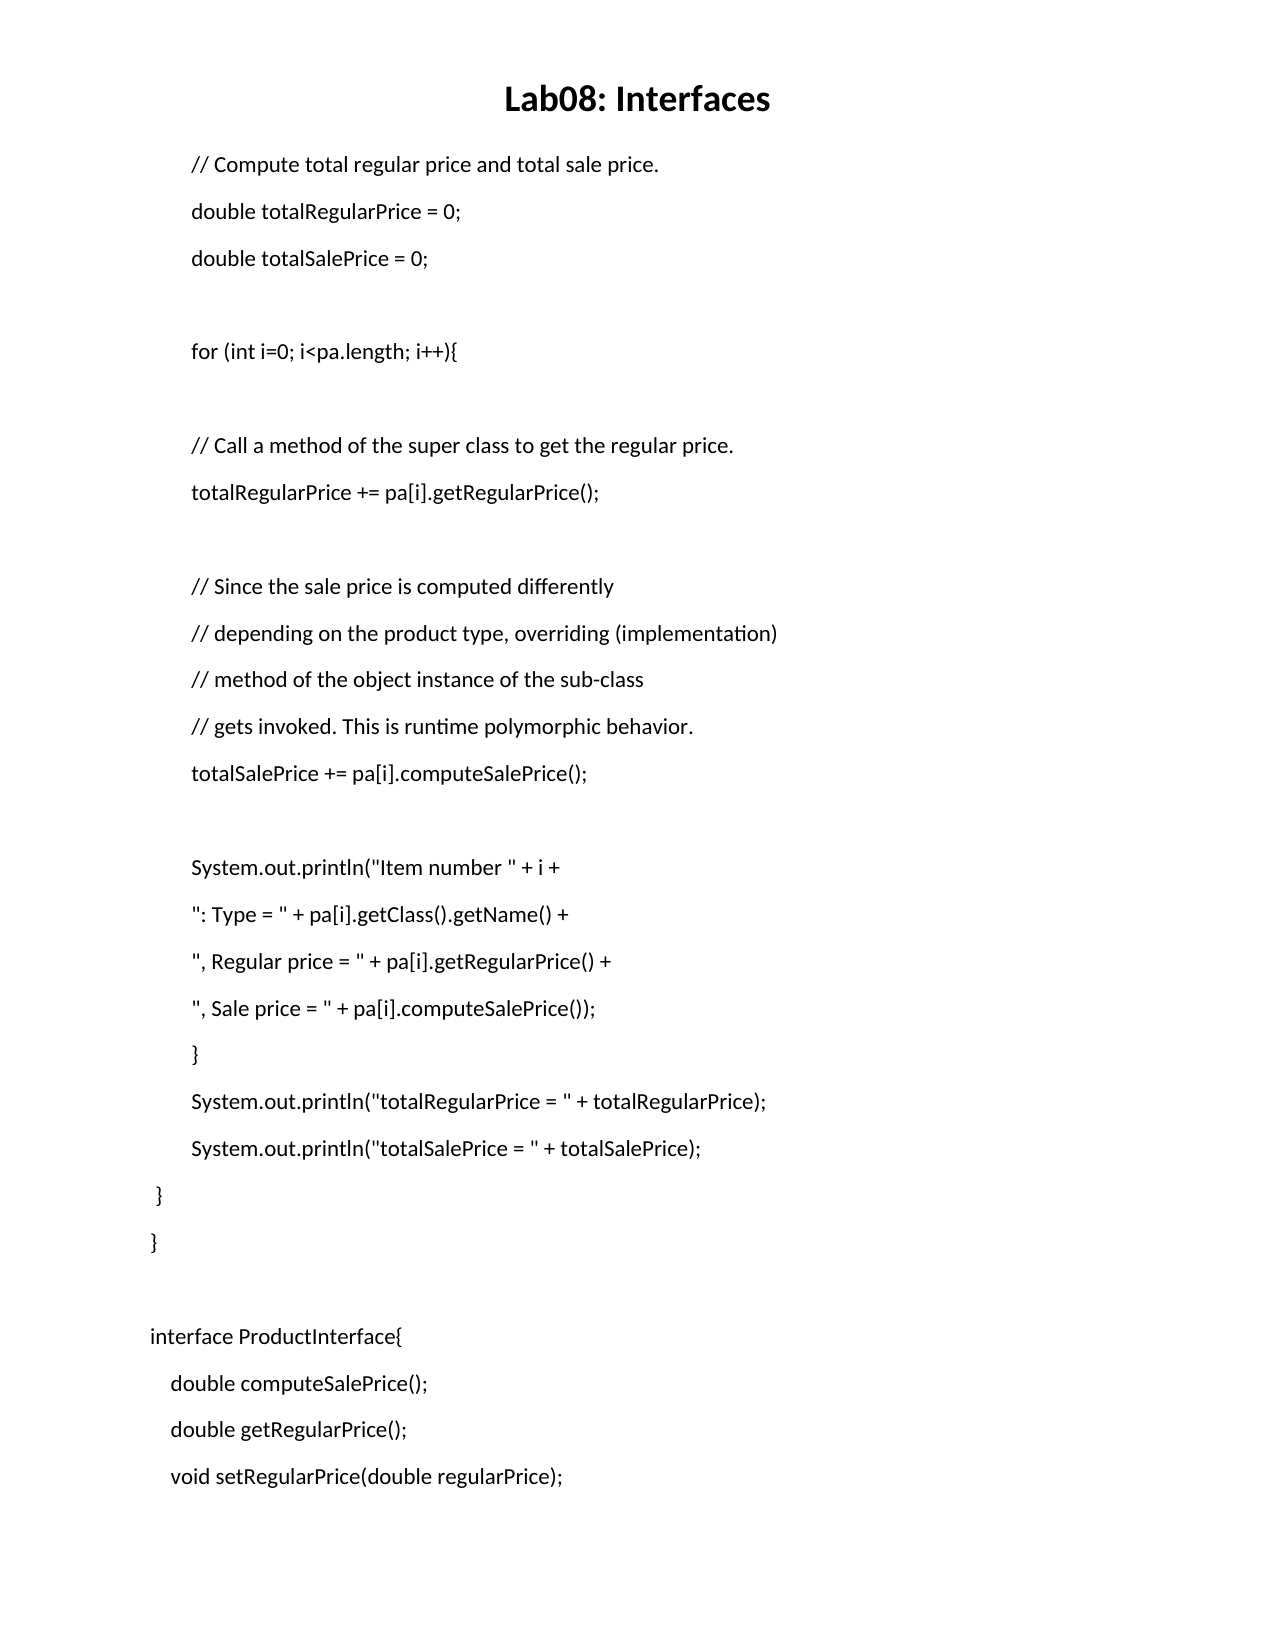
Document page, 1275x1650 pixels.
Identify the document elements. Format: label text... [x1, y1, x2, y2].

text // Compute total regular price and total sale price. [150, 150, 1125, 178]
text } [150, 1041, 1125, 1069]
text totalRegularPrice += pa[i].getRegularPrice(); [150, 478, 1125, 506]
text ": Type = " + pa[i].getClass().getName() + [150, 900, 1125, 928]
text ", Regular price = " + pa[i].getRegularPrice() + [150, 947, 1125, 975]
text for (int i=0; i<pa.length; i++){ [150, 337, 1125, 366]
text System.out.println("totalSalePrice = " + totalSalePrice); [150, 1134, 1125, 1162]
text } [150, 1181, 1125, 1209]
text // gets invoked. This is runtime polymorphic behavior. [150, 712, 1125, 741]
text double computeSalePrice(); [150, 1369, 1125, 1397]
text // depending on the product type, overriding (implementation) [150, 619, 1125, 647]
text interface ProductInterface{ [150, 1322, 1125, 1350]
text double getRegularPrice(); [150, 1416, 1125, 1444]
text } [150, 1228, 1125, 1256]
text double totalSalePrice = 0; [150, 244, 1125, 272]
text double totalRegularPrice = 0; [150, 197, 1125, 225]
text ", Sale price = " + pa[i].computeSalePrice()); [150, 994, 1125, 1022]
text // method of the object instance of the sub-class [150, 666, 1125, 694]
text totalSalePrice += pa[i].computeSalePrice(); [150, 759, 1125, 787]
text System.out.println("totalRegularPrice = " + totalRegularPrice); [150, 1087, 1125, 1116]
text // Since the sale price is computed differently [150, 572, 1125, 600]
text // Call a method of the super class to get the regular price. [150, 431, 1125, 459]
text void setRegularPrice(double regularPrice); [150, 1462, 1125, 1491]
text System.out.println("Item number " + i + [150, 853, 1125, 881]
